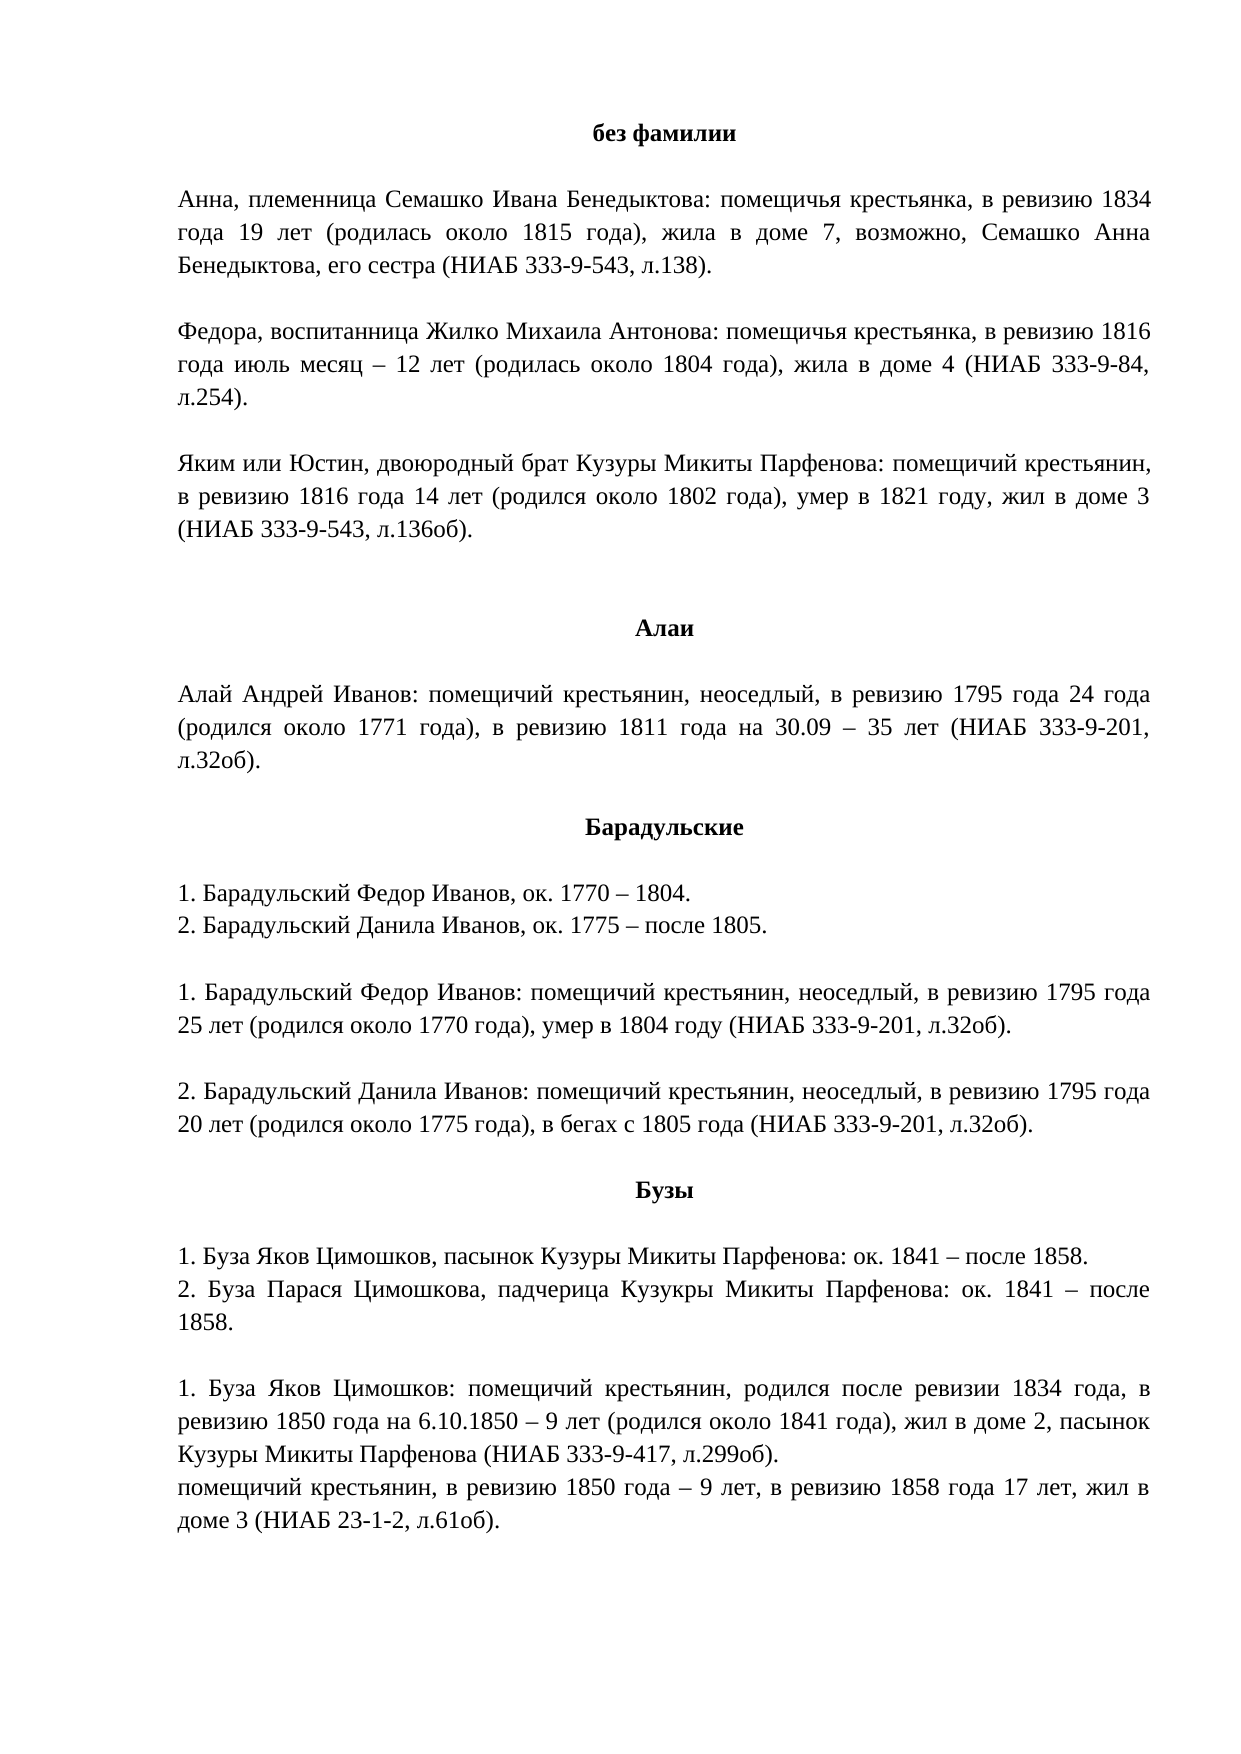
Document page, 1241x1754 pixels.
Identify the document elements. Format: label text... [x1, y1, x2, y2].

text Анна, племенница Семашко Ивана Бенедыктова: помещичья крестьянка, в ревизию 1834 года 19 лет (родилась около 1815 года), жила в доме 7, возможно, Семашко Анна Бенедыктова, его сестра (НИАБ 333-9-543, л.138). [177, 184, 1152, 279]
text Барадульские [177, 812, 1152, 840]
text 1. Барадульский Федор Иванов, ок. 1770 – 1804. [177, 878, 1152, 906]
text Федора, воспитанница Жилко Михаила Антонова: помещичья крестьянка, в ревизию 1816 года июль месяц – 12 лет (родилась около 1804 года), жила в доме 4 (НИАБ 333-9-84, л.254). [177, 316, 1152, 411]
text 2. Барадульский Данила Иванов, ок. 1775 – после 1805. [177, 911, 1152, 939]
text Алаи [177, 613, 1152, 642]
text Алай Андрей Иванов: помещичий крестьянин, неоседлый, в ревизию 1795 года 24 года (родился около 1771 года), в ревизию 1811 года на 30.09 – 35 лет (НИАБ 333-9-201, л.32об). [177, 679, 1152, 774]
text 1. Буза Яков Цимошков: помещичий крестьянин, родился после ревизии 1834 года, в ревизию 1850 года на 6.10.1850 – 9 лет (родился около 1841 года), жил в доме 2, пасынок Кузуры Микиты Парфенова (НИАБ 333-9-417, л.299об). [177, 1373, 1152, 1468]
text без фамилии [177, 118, 1152, 147]
text 2. Барадульский Данила Иванов: помещичий крестьянин, неоседлый, в ревизию 1795 года 20 лет (родился около 1775 года), в бегах с 1805 года (НИАБ 333-9-201, л.32об). [177, 1076, 1152, 1137]
text помещичий крестьянин, в ревизию 1850 года – 9 лет, в ревизию 1858 года 17 лет, жил в доме 3 (НИАБ 23-1-2, л.61об). [177, 1472, 1152, 1534]
text 1. Буза Яков Цимошков, пасынок Кузуры Микиты Парфенова: ок. 1841 – после 1858. [177, 1241, 1152, 1269]
text Бузы [177, 1175, 1152, 1203]
text 2. Буза Парася Цимошкова, падчерица Кузукры Микиты Парфенова: ок. 1841 – после 1858. [177, 1274, 1152, 1336]
text Яким или Юстин, двоюродный брат Кузуры Микиты Парфенова: помещичий крестьянин, в ревизию 1816 года 14 лет (родился около 1802 года), умер в 1821 году, жил в доме 3 (НИАБ 333-9-543, л.136об). [177, 448, 1152, 543]
text 1. Барадульский Федор Иванов: помещичий крестьянин, неоседлый, в ревизию 1795 года 25 лет (родился около 1770 года), умер в 1804 году (НИАБ 333-9-201, л.32об). [177, 977, 1152, 1038]
